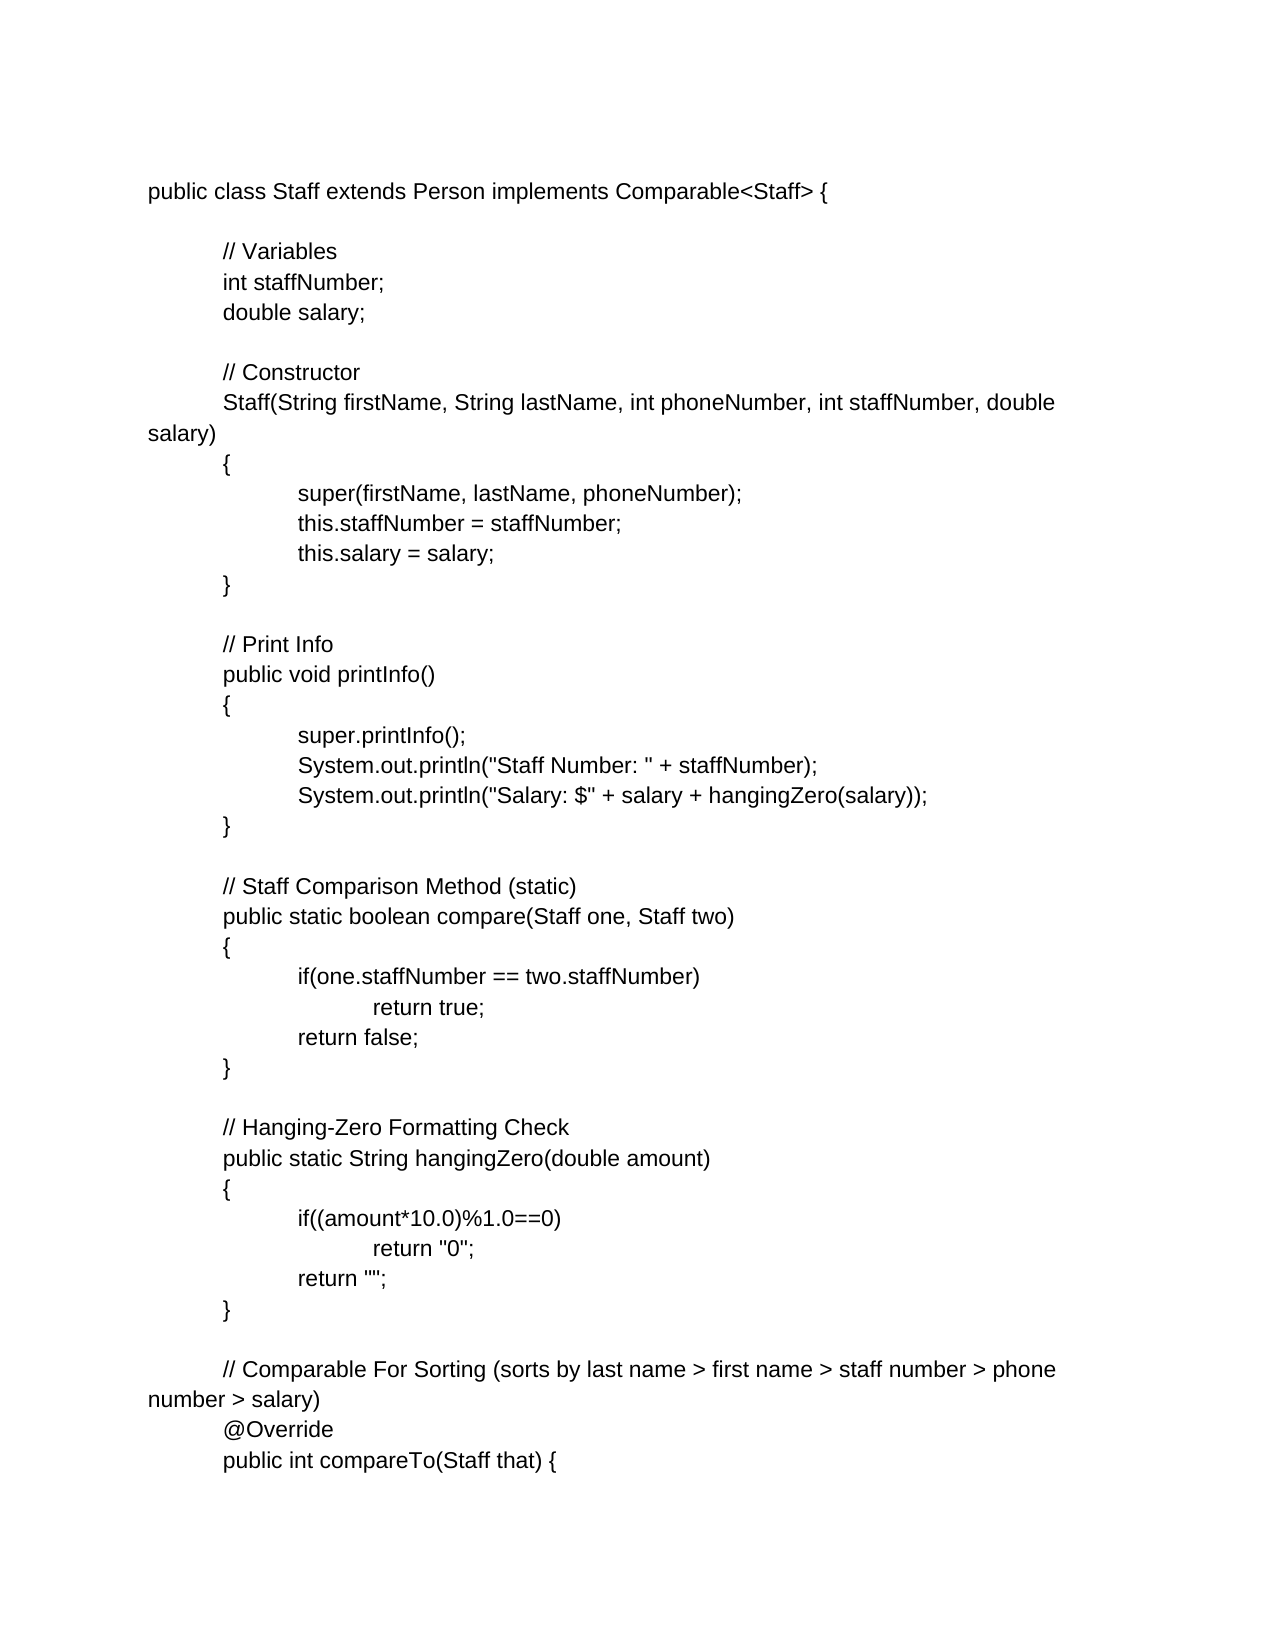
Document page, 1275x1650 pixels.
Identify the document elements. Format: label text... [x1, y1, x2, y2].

text public static boolean compare(Staff one, Staff two) [148, 903, 1127, 929]
text super(firstName, lastName, phoneNumber); [148, 480, 1127, 506]
text if(one.staffNumber == two.staffNumber) [148, 963, 1127, 989]
text return false; [148, 1024, 1127, 1050]
text this.salary = salary; [148, 540, 1127, 567]
text double salary; [148, 299, 1127, 325]
text // Variables [148, 238, 1127, 264]
text return ""; [148, 1265, 1127, 1292]
text public class Staff extends Person implements Comparable<Staff> { [148, 178, 1127, 204]
text public static String hangingZero(double amount) [148, 1144, 1127, 1171]
text } [148, 812, 1127, 838]
text public void printInfo() [148, 661, 1127, 687]
text { [148, 450, 1127, 476]
text { [148, 691, 1127, 718]
text { [148, 1175, 1127, 1201]
text // Hanging-Zero Formatting Check [148, 1114, 1127, 1141]
text } [148, 1054, 1127, 1080]
text if((amount*10.0)%1.0==0) [148, 1205, 1127, 1231]
text System.out.println("Staff Number: " + staffNumber); [148, 752, 1127, 778]
text System.out.println("Salary: $" + salary + hangingZero(salary)); [148, 782, 1127, 808]
text return "0"; [148, 1235, 1127, 1261]
text this.staffNumber = staffNumber; [148, 510, 1127, 536]
text // Print Info [148, 631, 1127, 657]
text // Constructor [148, 359, 1127, 385]
text // Comparable For Sorting (sorts by last name > first name > staff number > phone number > salary) [148, 1356, 1127, 1412]
text } [148, 1296, 1127, 1322]
text { [148, 933, 1127, 959]
text return true; [148, 993, 1127, 1020]
text super.printInfo(); [148, 722, 1127, 748]
text } [148, 571, 1127, 597]
text @Override [148, 1416, 1127, 1443]
text public int compareTo(Staff that) { [148, 1447, 1127, 1473]
text // Staff Comparison Method (static) [148, 873, 1127, 899]
text Staff(String firstName, String lastName, int phoneNumber, int staffNumber, double salary) [148, 389, 1127, 446]
text int staffNumber; [148, 268, 1127, 295]
